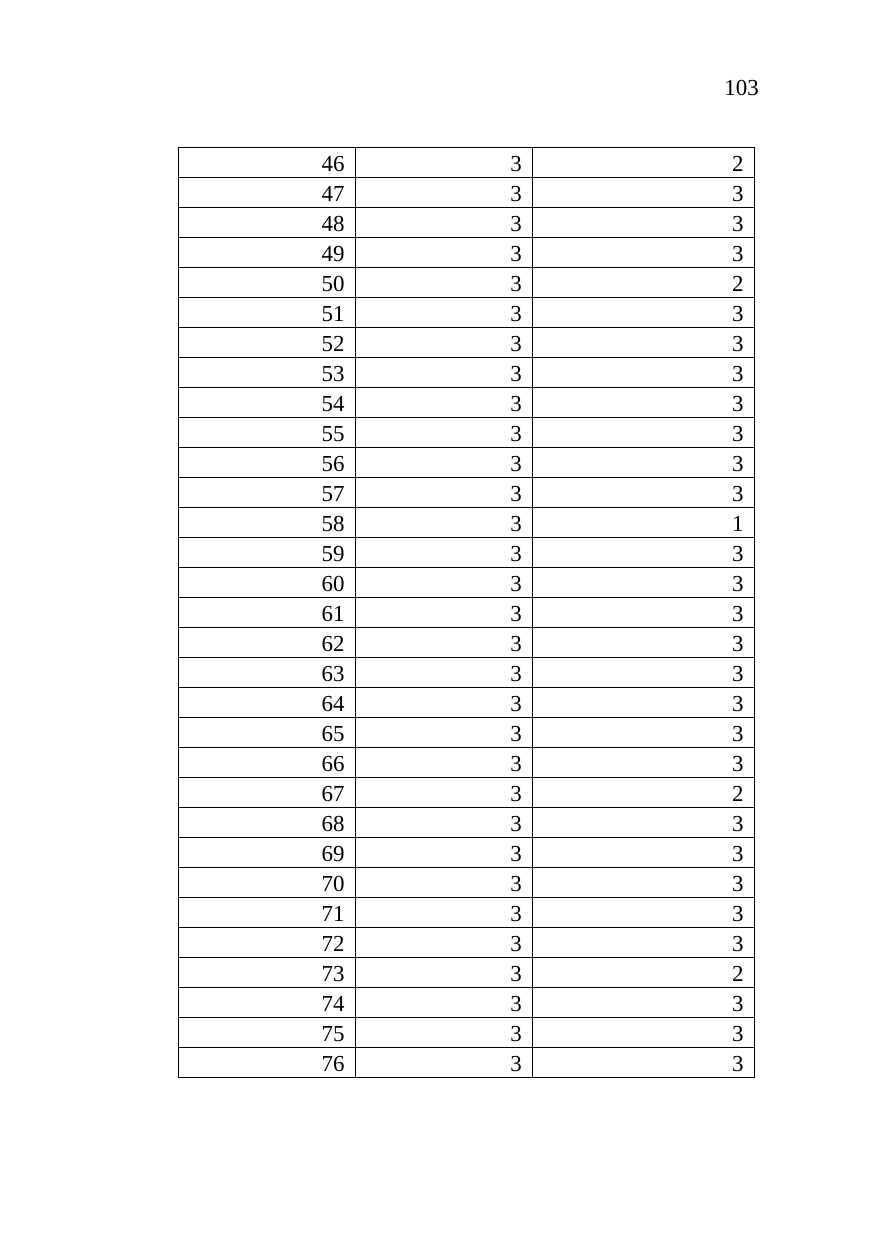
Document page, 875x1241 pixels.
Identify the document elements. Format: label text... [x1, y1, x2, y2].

table_cell 3 [533, 238, 754, 267]
table_cell 3 [533, 868, 754, 897]
table_cell 3 [533, 658, 754, 687]
table_cell 3 [533, 748, 754, 777]
table_cell 3 [533, 358, 754, 387]
table_cell 70 [179, 868, 355, 897]
table_cell 3 [356, 748, 532, 777]
table_cell 3 [356, 238, 532, 267]
table_cell 64 [179, 688, 355, 717]
table_cell 3 [356, 688, 532, 717]
table_cell 73 [179, 958, 355, 987]
table_cell 3 [533, 298, 754, 327]
table_cell 71 [179, 898, 355, 927]
table_cell 3 [356, 268, 532, 297]
table_cell 51 [179, 298, 355, 327]
table_cell 3 [356, 478, 532, 507]
table_cell 3 [356, 928, 532, 957]
table_cell 3 [533, 988, 754, 1017]
table_cell 48 [179, 208, 355, 237]
table_cell 74 [179, 988, 355, 1017]
table_cell 3 [356, 568, 532, 597]
table_cell 3 [533, 1018, 754, 1047]
table_cell 3 [533, 328, 754, 357]
table_cell 55 [179, 418, 355, 447]
table_cell 3 [533, 448, 754, 477]
table_cell 3 [356, 898, 532, 927]
table_cell 3 [533, 568, 754, 597]
table_cell 3 [356, 358, 532, 387]
table_cell 1 [533, 508, 754, 537]
table_cell 68 [179, 808, 355, 837]
table_cell 3 [356, 388, 532, 417]
table_cell 3 [533, 208, 754, 237]
table_cell 3 [356, 1048, 532, 1077]
table_cell 59 [179, 538, 355, 567]
table_cell 76 [179, 1048, 355, 1077]
table_cell 2 [533, 148, 754, 177]
table_cell 3 [533, 808, 754, 837]
table_cell 3 [533, 538, 754, 567]
table_cell 3 [356, 448, 532, 477]
table_cell 67 [179, 778, 355, 807]
table_cell 50 [179, 268, 355, 297]
table_cell 3 [533, 838, 754, 867]
table_cell 3 [356, 538, 532, 567]
table_cell 3 [356, 988, 532, 1017]
table_cell 3 [356, 208, 532, 237]
table_cell 3 [533, 928, 754, 957]
table_cell 3 [356, 508, 532, 537]
table_cell 58 [179, 508, 355, 537]
table_cell 3 [356, 598, 532, 627]
table_cell 53 [179, 358, 355, 387]
table_cell 3 [533, 418, 754, 447]
table_cell 3 [533, 628, 754, 657]
table_cell 3 [356, 778, 532, 807]
table_cell 2 [533, 268, 754, 297]
table_cell 60 [179, 568, 355, 597]
table_cell 56 [179, 448, 355, 477]
table_cell 52 [179, 328, 355, 357]
table_cell 3 [533, 478, 754, 507]
table_cell 3 [533, 388, 754, 417]
table_cell 57 [179, 478, 355, 507]
table_cell 3 [356, 1018, 532, 1047]
table_cell 3 [356, 418, 532, 447]
table_cell 3 [356, 628, 532, 657]
table_cell 3 [356, 958, 532, 987]
table_cell 3 [356, 808, 532, 837]
table_cell 3 [356, 178, 532, 207]
table_cell 75 [179, 1018, 355, 1047]
table_cell 61 [179, 598, 355, 627]
table_cell 62 [179, 628, 355, 657]
table_cell 3 [356, 148, 532, 177]
table_cell 3 [356, 718, 532, 747]
table_cell 3 [533, 178, 754, 207]
table_cell 3 [356, 658, 532, 687]
table_cell 47 [179, 178, 355, 207]
table_cell 46 [179, 148, 355, 177]
table_cell 65 [179, 718, 355, 747]
table_cell 3 [533, 1048, 754, 1077]
table_cell 63 [179, 658, 355, 687]
table_cell 3 [356, 298, 532, 327]
table_cell 2 [533, 958, 754, 987]
table_cell 3 [356, 838, 532, 867]
table_cell 69 [179, 838, 355, 867]
table_cell 3 [533, 598, 754, 627]
table_cell 49 [179, 238, 355, 267]
table_cell 3 [533, 898, 754, 927]
table_cell 2 [533, 778, 754, 807]
table_cell 72 [179, 928, 355, 957]
table_cell 3 [356, 868, 532, 897]
table_cell 66 [179, 748, 355, 777]
table_cell 3 [533, 718, 754, 747]
table_cell 3 [533, 688, 754, 717]
table_cell 54 [179, 388, 355, 417]
table_cell 3 [356, 328, 532, 357]
